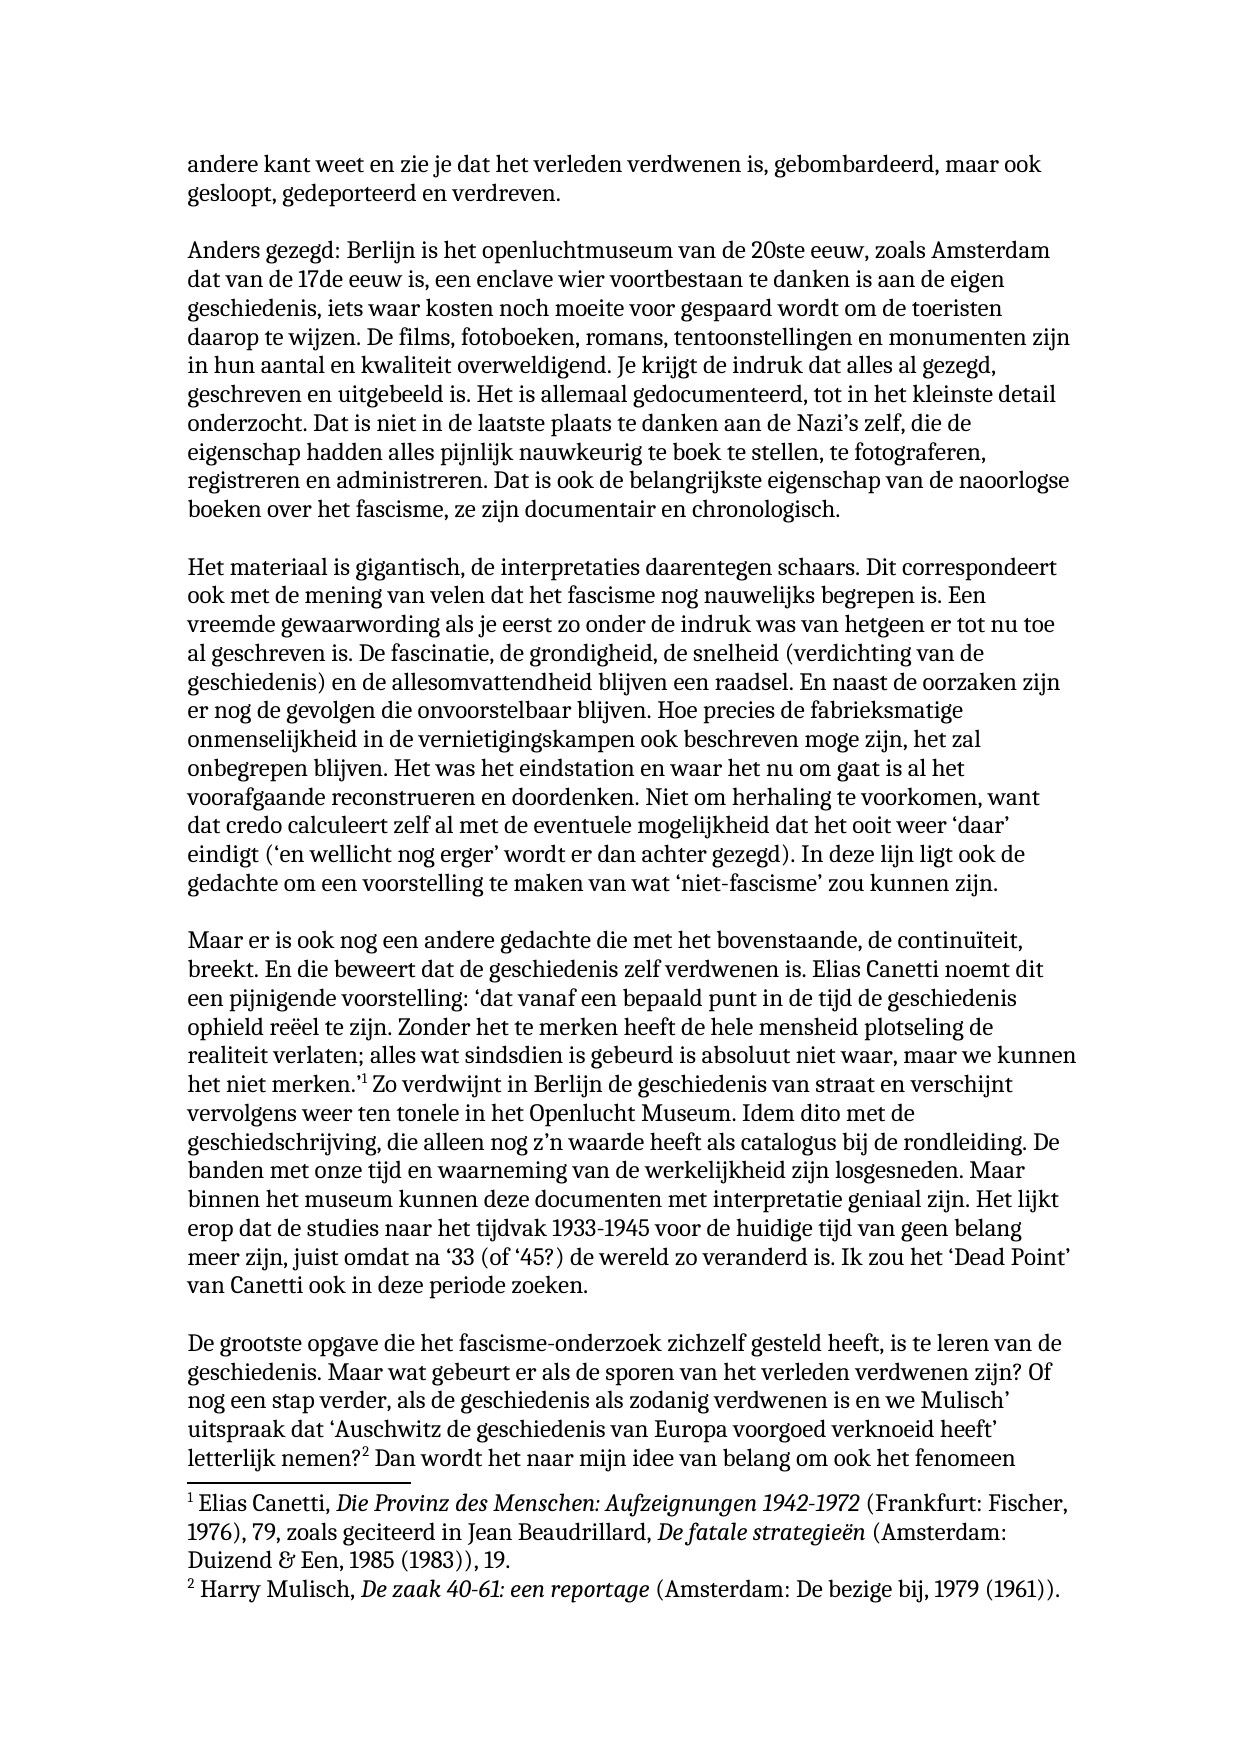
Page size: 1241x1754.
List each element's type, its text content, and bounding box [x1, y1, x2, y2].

text Anders gezegd: Berlijn is het openluchtmuseum van de 20ste eeuw, zoals Amsterdam dat van de 17de eeuw is, een enclave wier voortbestaan te danken is aan de eigen geschiedenis, iets waar kosten noch moeite voor gespaard wordt om de toeristen daarop te wijzen. De films, fotoboeken, romans, tentoonstellingen en monumenten zijn in hun aantal en kwaliteit overweldigend. Je krijgt de indruk dat alles al gezegd, geschreven en uitgebeeld is. Het is allemaal gedocumenteerd, tot in het kleinste detail onderzocht. Dat is niet in de laatste plaats te danken aan de Nazi’s zelf, die de eigenschap hadden alles pijnlijk nauwkeurig te boek te stellen, te fotograferen, registreren en administreren. Dat is ook de belangrijkste eigenschap van de naoorlogse boeken over het fascisme, ze zijn documentair en chronologisch. [187, 236, 1078, 524]
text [187, 150, 1078, 207]
text Het materiaal is gigantisch, de interpretaties daarentegen schaars. Dit correspondeert ook met de mening van velen dat het fascisme nog nauwelijks begrepen is. Een vreemde gewaarwording als je eerst zo onder de indruk was van hetgeen er tot nu toe al geschreven is. De fascinatie, de grondigheid, de snelheid (verdichting van de geschiedenis) en de allesomvattendheid blijven een raadsel. En naast de oorzaken zijn er nog de gevolgen die onvoorstelbaar blijven. Hoe precies de fabrieksmatige onmenselijkheid in de vernietigingskampen ook beschreven moge zijn, het zal onbegrepen blijven. Het was het eindstation en waar het nu om gaat is al het voorafgaande reconstrueren en doordenken. Niet om herhaling te voorkomen, want dat credo calculeert zelf al met de eventuele mogelijkheid dat het ooit weer ‘daar’ eindigt (‘en wellicht nog erger’ wordt er dan achter gezegd). In deze lijn ligt ook de gedachte om een voorstelling te maken van wat ‘niet-fascisme’ zou kunnen zijn. [187, 552, 1078, 897]
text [187, 1329, 1078, 1472]
text Maar er is ook nog een andere gedachte die met het bovenstaande, de continuïteit, breekt. En die beweert dat de geschiedenis zelf verdwenen is. Elias Canetti noemt dit een pijnigende voorstelling: ‘dat vanaf een bepaald punt in de tijd de geschiedenis ophield reëel te zijn. Zonder het te merken heeft de hele mensheid plotseling de realiteit verlaten; alles wat sindsdien is gebeurd is absoluut niet waar, maar we kunnen het niet merken.’ Zo verdwijnt in Berlijn de geschiedenis van straat en verschijnt vervolgens weer ten tonele in het Openlucht Museum. Idem dito met de geschiedschrijving, die alleen nog z’n waarde heeft als catalogus bij de rondleiding. De banden met onze tijd en waarneming van de werkelijkheid zijn losgesneden. Maar binnen het museum kunnen deze documenten met interpretatie geniaal zijn. Het lijkt erop dat de studies naar het tijdvak 1933-1945 voor de huidige tijd van geen belang meer zijn, juist omdat na ‘33 (of ‘45?) de wereld zo veranderd is. Ik zou het ‘Dead Point’ van Canetti ook in deze periode zoeken. [187, 926, 1078, 1300]
